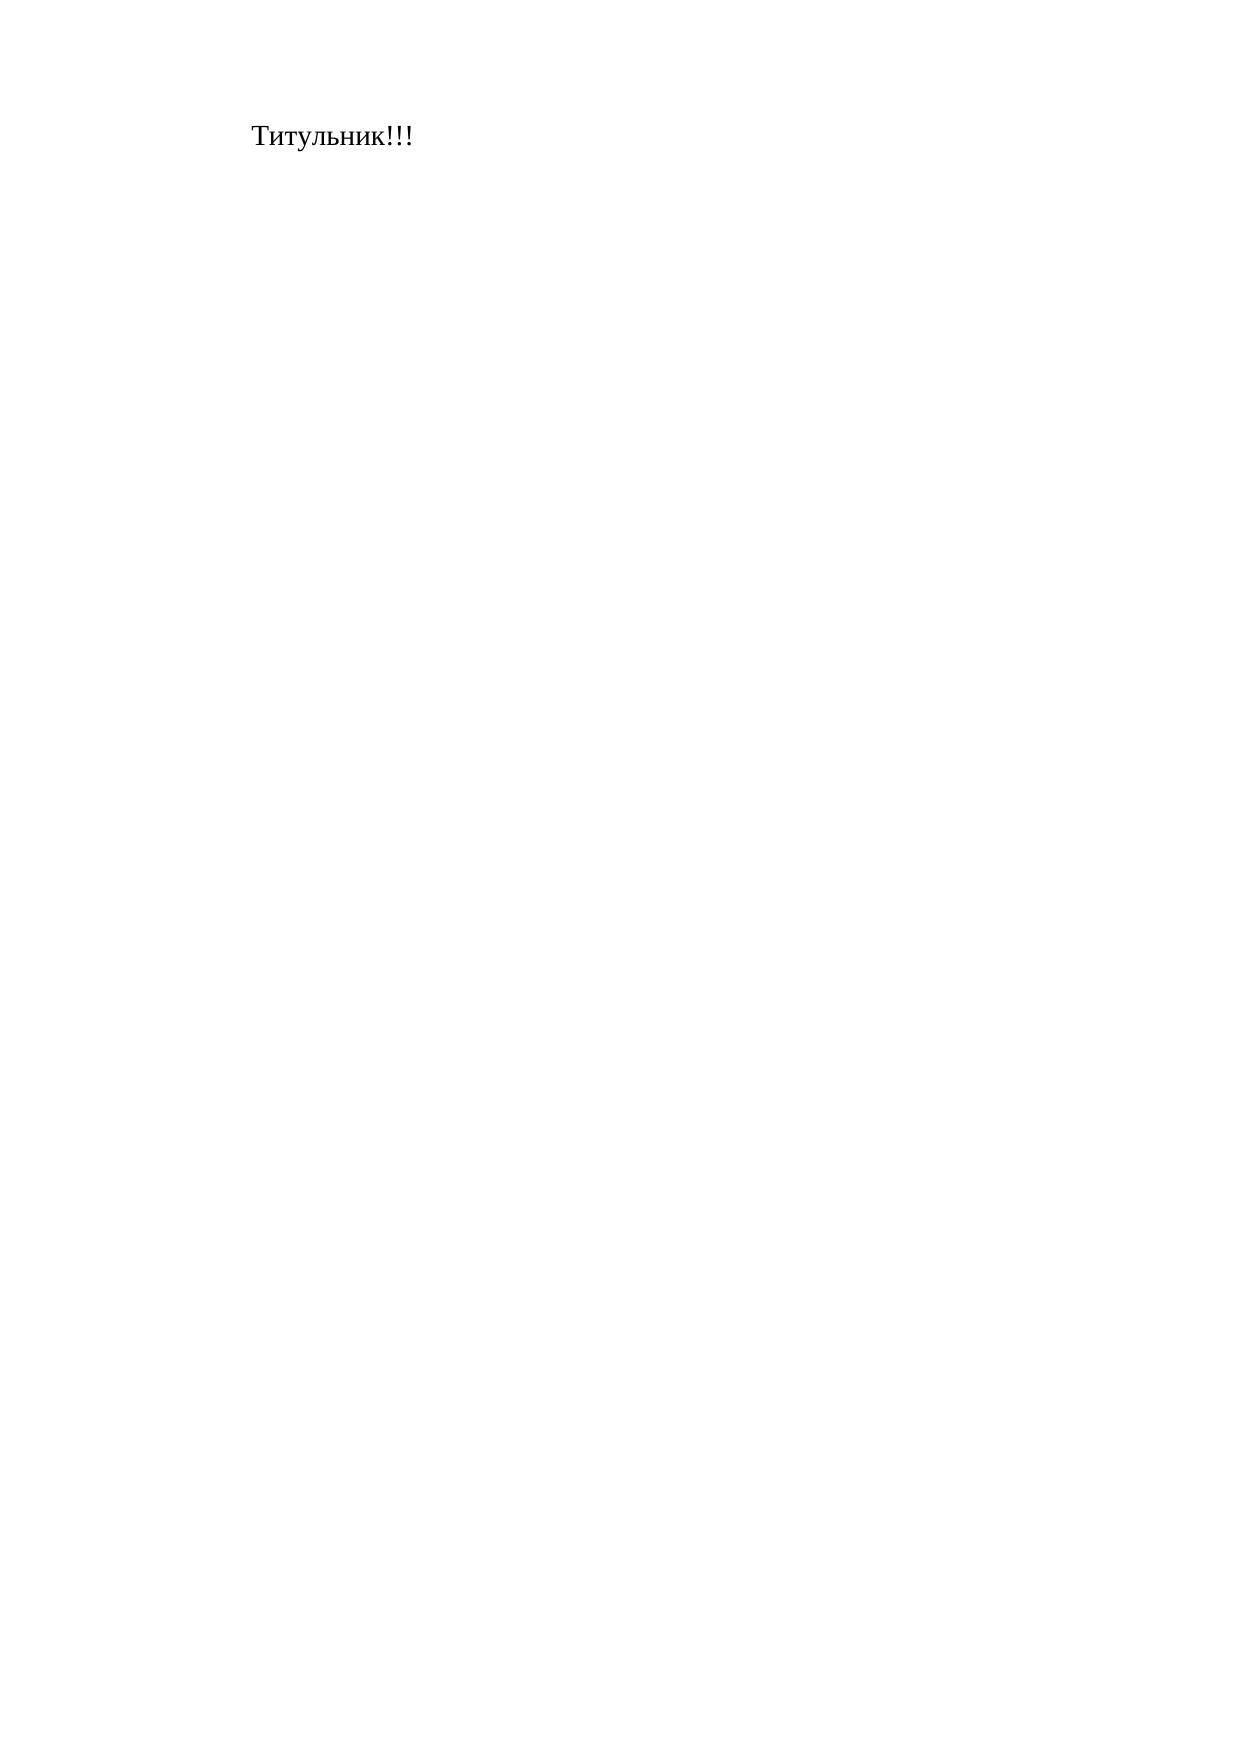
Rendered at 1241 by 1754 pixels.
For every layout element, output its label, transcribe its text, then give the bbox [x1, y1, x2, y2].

text Титульник!!! [177, 118, 1152, 152]
